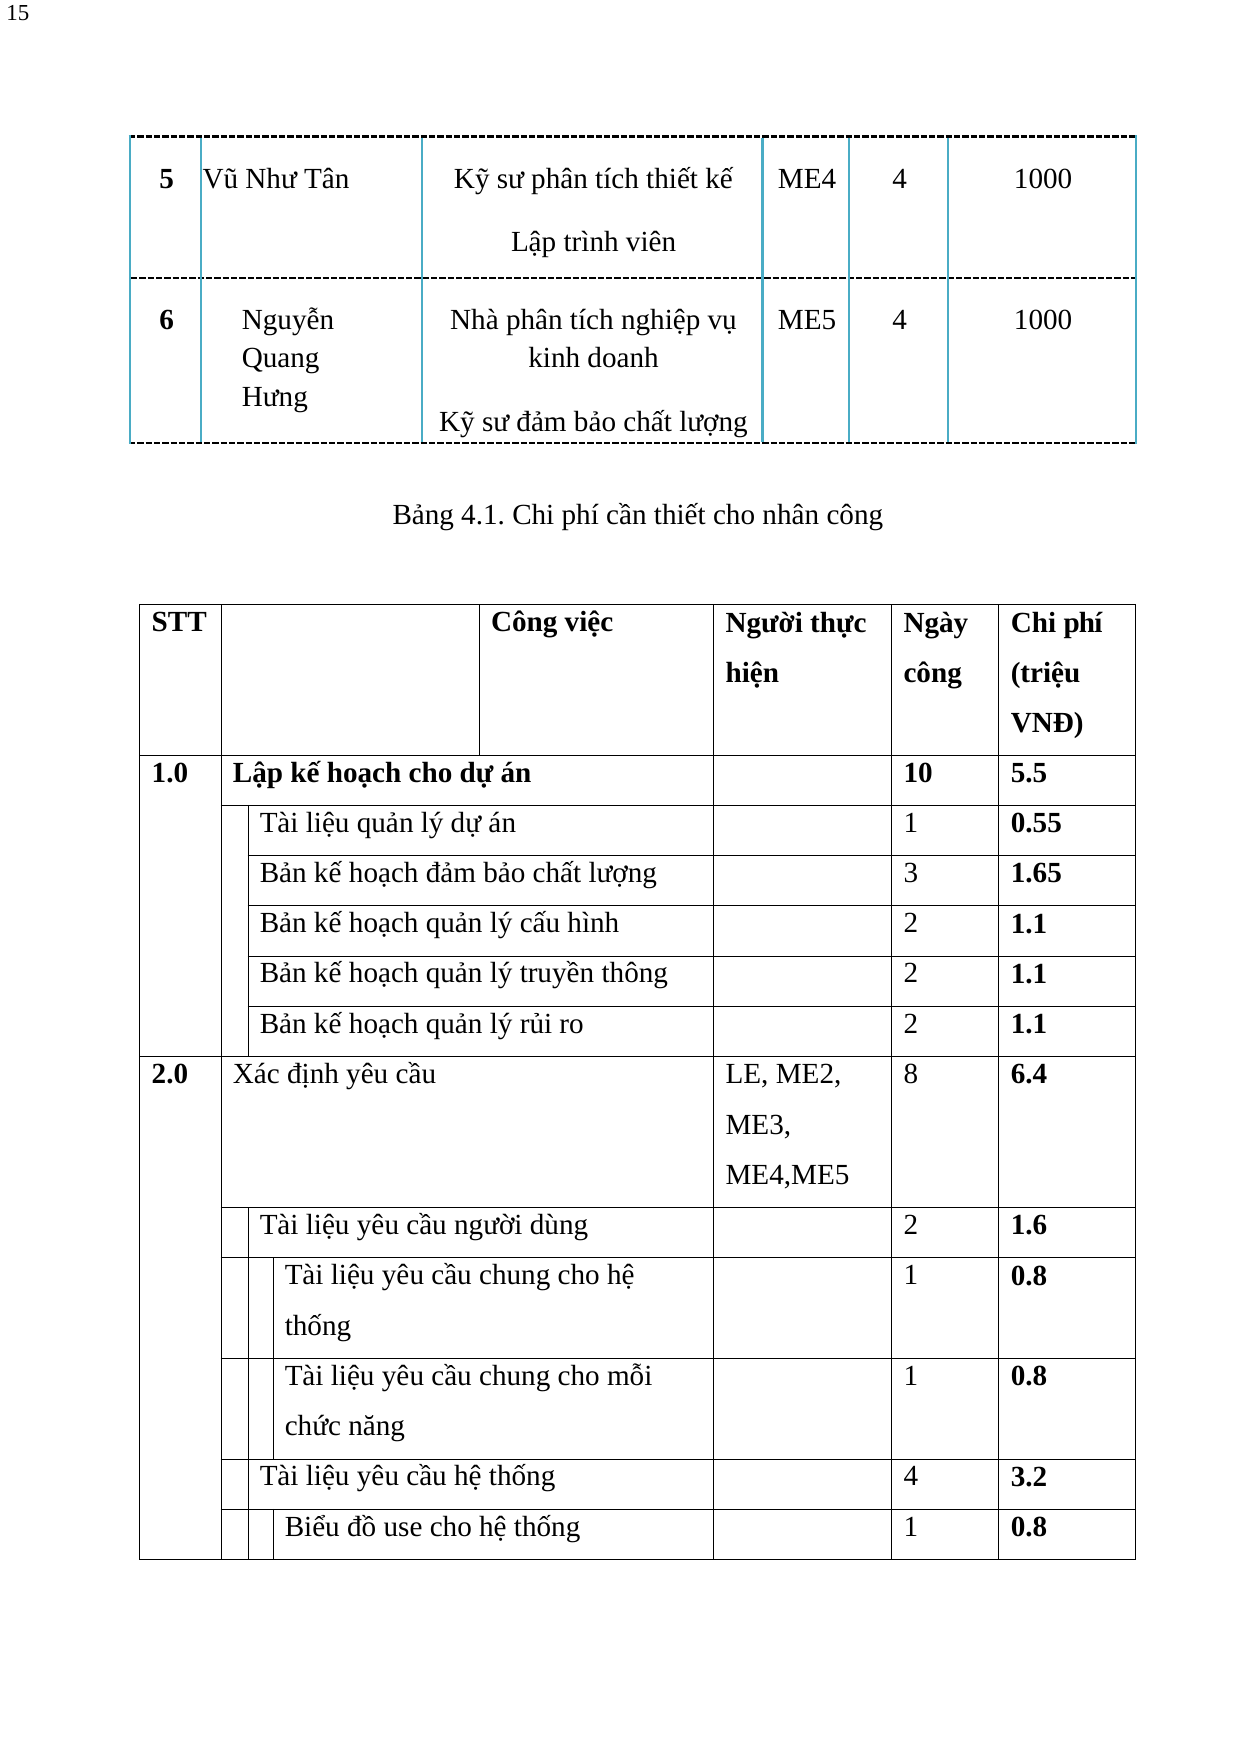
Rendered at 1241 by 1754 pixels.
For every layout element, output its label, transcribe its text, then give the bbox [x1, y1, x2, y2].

table_cell 1.6 [999, 1208, 1135, 1257]
table_cell [714, 957, 891, 1006]
table_cell Biểu đồ use cho hệ thống [274, 1510, 713, 1559]
table_cell [222, 1258, 248, 1358]
table_header Kỹ sư phân tích thiết kế Lập trình viên [423, 135, 762, 277]
table_cell Nguyễn Quang Hưng [202, 277, 421, 442]
table_cell [714, 1208, 891, 1257]
table_cell Xác định yêu cầu [222, 1057, 713, 1207]
table_cell [714, 1359, 891, 1458]
table_cell [714, 756, 891, 805]
table_cell 2 [892, 1208, 998, 1257]
table_cell Nhà phân tích nghiệp vụ kinh doanh Kỹ sư đảm bảo chất lượng [423, 277, 761, 442]
table_cell Bản kế hoạch quản lý rủi ro [249, 1007, 713, 1056]
table_cell LE, ME2, ME3, ME4,ME5 [714, 1057, 891, 1207]
table_cell 6.4 [999, 1057, 1135, 1207]
table_cell [714, 1510, 891, 1559]
table_cell [714, 856, 891, 905]
table_cell 1.1 [999, 1007, 1135, 1056]
table_cell 2 [892, 957, 998, 1006]
table_cell Lập kế hoạch cho dự án [222, 756, 713, 805]
table_cell 2.0 [140, 1057, 221, 1559]
table_cell 1 [892, 1510, 998, 1559]
table_cell 0.8 [999, 1359, 1135, 1458]
table_cell Tài liệu quản lý dự án [249, 806, 713, 855]
table_cell [714, 806, 891, 855]
table_cell [714, 1460, 891, 1509]
table_cell [222, 1208, 248, 1257]
table_cell 1000 [949, 277, 1135, 442]
table_cell [249, 1258, 273, 1358]
table_cell 4 [892, 1460, 998, 1509]
table_header [222, 605, 479, 754]
table_cell [222, 1460, 248, 1509]
table_header 4 [850, 135, 947, 277]
table_cell 10 [892, 756, 998, 805]
table_cell 0.8 [999, 1510, 1135, 1559]
text Bảng 4.1. Chi phí cần thiết cho nhân công [325, 497, 951, 531]
table_header STT [140, 605, 221, 754]
table_cell ME5 [764, 277, 848, 442]
table_cell 8 [892, 1057, 998, 1207]
table_cell [249, 1359, 273, 1458]
table_cell [222, 806, 248, 1056]
table_cell 4 [850, 277, 947, 442]
table_cell Tài liệu yêu cầu chung cho hệ thống [274, 1258, 713, 1358]
table_cell Tài liệu yêu cầu chung cho mỗi chức năng [274, 1359, 713, 1458]
table_cell 1 [892, 1359, 998, 1458]
table_cell 3 [892, 856, 998, 905]
table_header Chi phí (triệu VNĐ) [999, 605, 1135, 754]
table_cell [714, 1007, 891, 1056]
table_header Công việc [480, 605, 713, 754]
table_cell 1.1 [999, 906, 1135, 956]
table_cell 1 [892, 1258, 998, 1358]
table_cell Tài liệu yêu cầu hệ thống [249, 1460, 713, 1509]
table_cell [222, 1359, 248, 1458]
table_cell [714, 906, 891, 956]
table_cell [222, 1510, 248, 1559]
table_cell 6 [131, 277, 200, 442]
table_cell Bản kế hoạch đảm bảo chất lượng [249, 856, 713, 905]
table_cell 2 [892, 906, 998, 956]
table_cell 1.0 [140, 756, 221, 1056]
table_cell [249, 1510, 273, 1559]
table_cell 1 [892, 806, 998, 855]
table_cell Bản kế hoạch quản lý cấu hình [249, 906, 713, 956]
table_cell 5.5 [999, 756, 1135, 805]
table_cell Tài liệu yêu cầu người dùng [249, 1208, 713, 1257]
table_header Ngày công [892, 605, 998, 754]
table_header 5 [131, 135, 200, 277]
table_cell Bản kế hoạch quản lý truyền thông [249, 957, 713, 1006]
table_header ME4 [764, 135, 848, 277]
table_cell 3.2 [999, 1460, 1135, 1509]
table_cell 0.8 [999, 1258, 1135, 1358]
table_header Người thực hiện [714, 605, 891, 754]
table_header Vũ Như Tân [202, 135, 421, 277]
table_cell 1.1 [999, 957, 1135, 1006]
table_cell 1.65 [999, 856, 1135, 905]
table_cell [714, 1258, 891, 1358]
table_cell 2 [892, 1007, 998, 1056]
table_cell 0.55 [999, 806, 1135, 855]
table_header 1000 [949, 135, 1135, 277]
